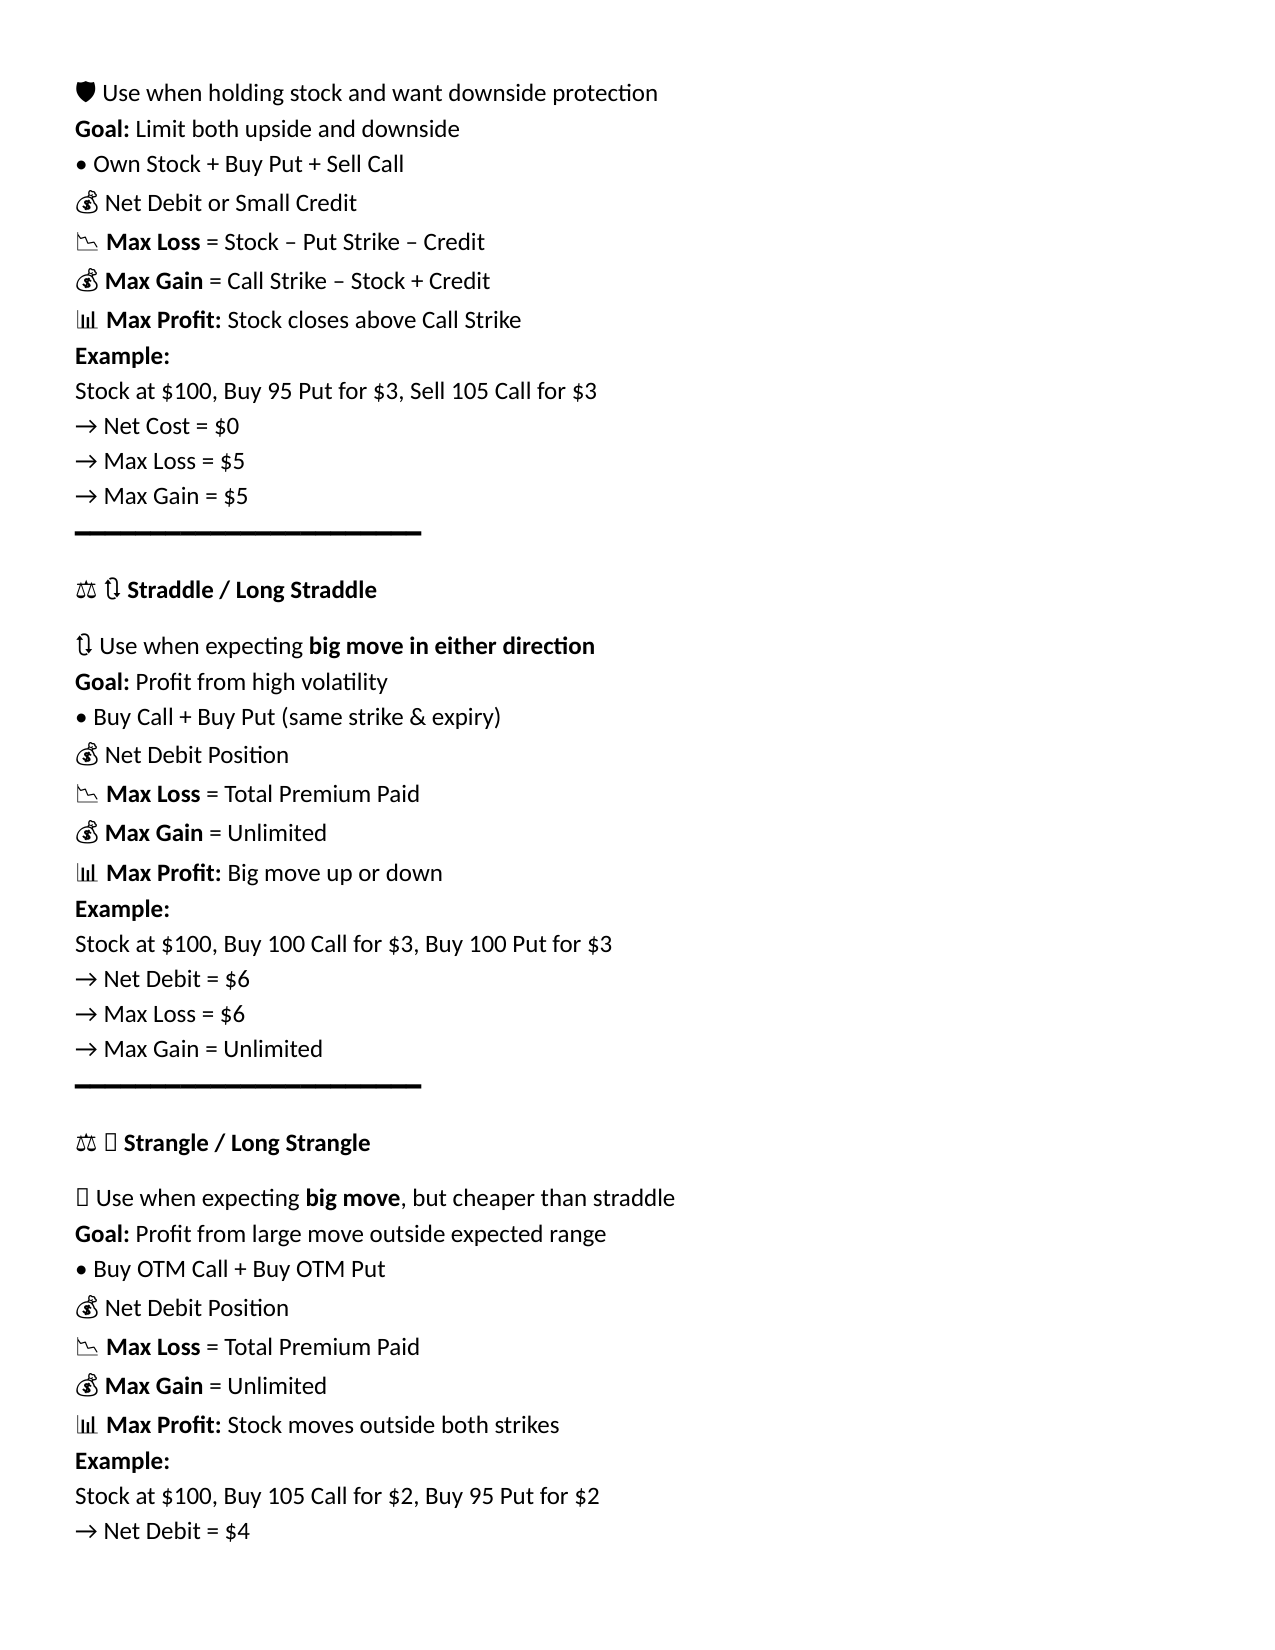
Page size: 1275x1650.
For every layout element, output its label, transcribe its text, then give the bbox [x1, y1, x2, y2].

text 🛡️ Use when holding stock and want downside protection Goal: Limit both upside and downside • Own Stock + Buy Put + Sell Call 💰 Net Debit or Small Credit 📉 Max Loss = Stock – Put Strike – Credit 💰 Max Gain = Call Strike – Stock + Credit 📊 Max Profit: Stock closes above Call Strike Example: Stock at $100, Buy 95 Put for $3, Sell 105 Call for $3 → Net Cost = $0 → Max Loss = $5 → Max Gain = $5 ━━━━━━━━━━━━━━━━━━━━━━━ [75, 75, 1200, 550]
text 🔃 Use when expecting big move in either direction Goal: Profit from high volatility • Buy Call + Buy Put (same strike & expiry) 💰 Net Debit Position 📉 Max Loss = Total Premium Paid 💰 Max Gain = Unlimited 📊 Max Profit: Big move up or down Example: Stock at $100, Buy 100 Call for $3, Buy 100 Put for $3 → Net Debit = $6 → Max Loss = $6 → Max Gain = Unlimited ━━━━━━━━━━━━━━━━━━━━━━━ [75, 627, 1200, 1102]
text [75, 1180, 1200, 1546]
text ⚖️ 🔃 Straddle / Long Straddle [75, 572, 1200, 606]
text ⚖️ 🔁 Strangle / Long Strangle [75, 1124, 1200, 1158]
